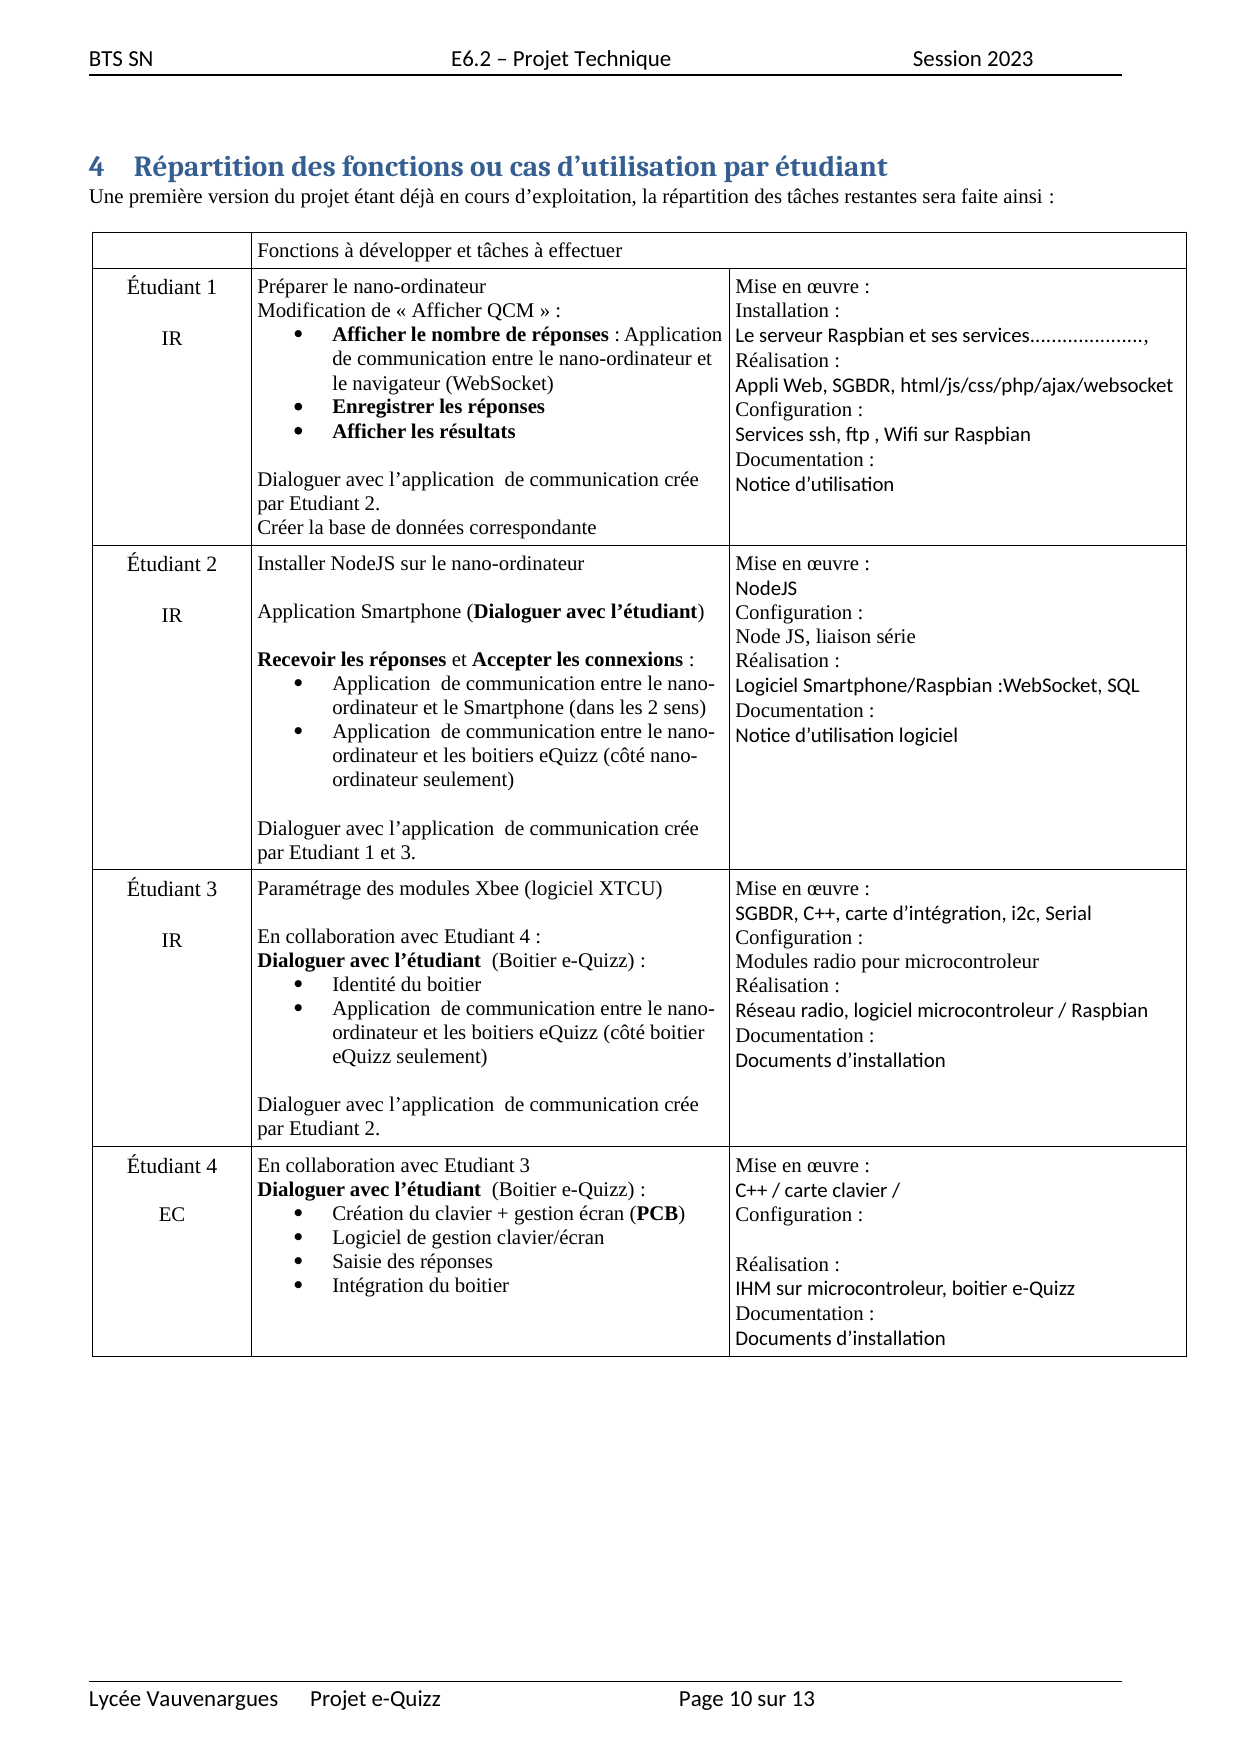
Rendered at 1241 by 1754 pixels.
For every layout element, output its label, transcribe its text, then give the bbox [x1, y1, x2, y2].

text Une première version du projet étant déjà en cours d’exploitation, la répartition des tâches restantes sera faite ainsi : [89, 184, 1122, 208]
table_cell Étudiant 4 EC [93, 1147, 251, 1356]
table_cell Paramétrage des modules Xbee (logiciel XTCU) En collaboration avec Etudiant 4 : Dialoguer avec l’étudiant (Boitier e-Quizz) : Identité du boitier Application de communication entre le nano-ordinateur et les boitiers eQuizz (côté boitier eQuizz seulement) Dialoguer avec l’application de communication crée par Etudiant 2. [252, 870, 729, 1146]
table_cell Mise en œuvre : NodeJS Configuration : Node JS, liaison série Réalisation : Logiciel Smartphone/Raspbian :WebSocket, SQL Documentation : Notice d’utilisation logiciel [730, 546, 1186, 869]
table_cell Mise en œuvre : C++ / carte clavier / Configuration : Réalisation : IHM sur microcontroleur, boitier e-Quizz Documentation : Documents d’installation [730, 1147, 1186, 1356]
table_cell Installer NodeJS sur le nano-ordinateur Application Smartphone (Dialoguer avec l’étudiant) Recevoir les réponses et Accepter les connexions : Application de communication entre le nano-ordinateur et le Smartphone (dans les 2 sens) Application de communication entre le nano-ordinateur et les boitiers eQuizz (côté nano-ordinateur seulement) Dialoguer avec l’application de communication crée par Etudiant 1 et 3. [252, 546, 729, 869]
table_cell Mise en œuvre : SGBDR, C++, carte d’intégration, i2c, Serial Configuration : Modules radio pour microcontroleur Réalisation : Réseau radio, logiciel microcontroleur / Raspbian Documentation : Documents d’installation [730, 870, 1186, 1146]
table_cell Préparer le nano-ordinateur Modification de « Afficher QCM » : Afficher le nombre de réponses : Application de communication entre le nano-ordinateur et le navigateur (WebSocket) Enregistrer les réponses Afficher les résultats Dialoguer avec l’application de communication crée par Etudiant 2. Créer la base de données correspondante [252, 269, 729, 544]
table_header Fonctions à développer et tâches à effectuer [252, 233, 1186, 268]
table_cell En collaboration avec Etudiant 3 Dialoguer avec l’étudiant (Boitier e-Quizz) : Création du clavier + gestion écran (PCB) Logiciel de gestion clavier/écran Saisie des réponses Intégration du boitier [252, 1147, 729, 1356]
subtitle Répartition des fonctions ou cas d’utilisation par étudiant [89, 150, 1122, 184]
table_cell Étudiant 2 IR [93, 546, 251, 869]
table_cell Étudiant 3 IR [93, 870, 251, 1146]
table_cell Étudiant 1 IR [93, 269, 251, 544]
table_header [93, 233, 251, 268]
table_cell Mise en œuvre : Installation : Le serveur Raspbian et ses services , Réalisation : Appli Web, SGBDR, html/js/css/php/ajax/websocket Configuration : Services ssh, ftp , Wifi sur Raspbian Documentation : Notice d’utilisation [730, 269, 1186, 544]
